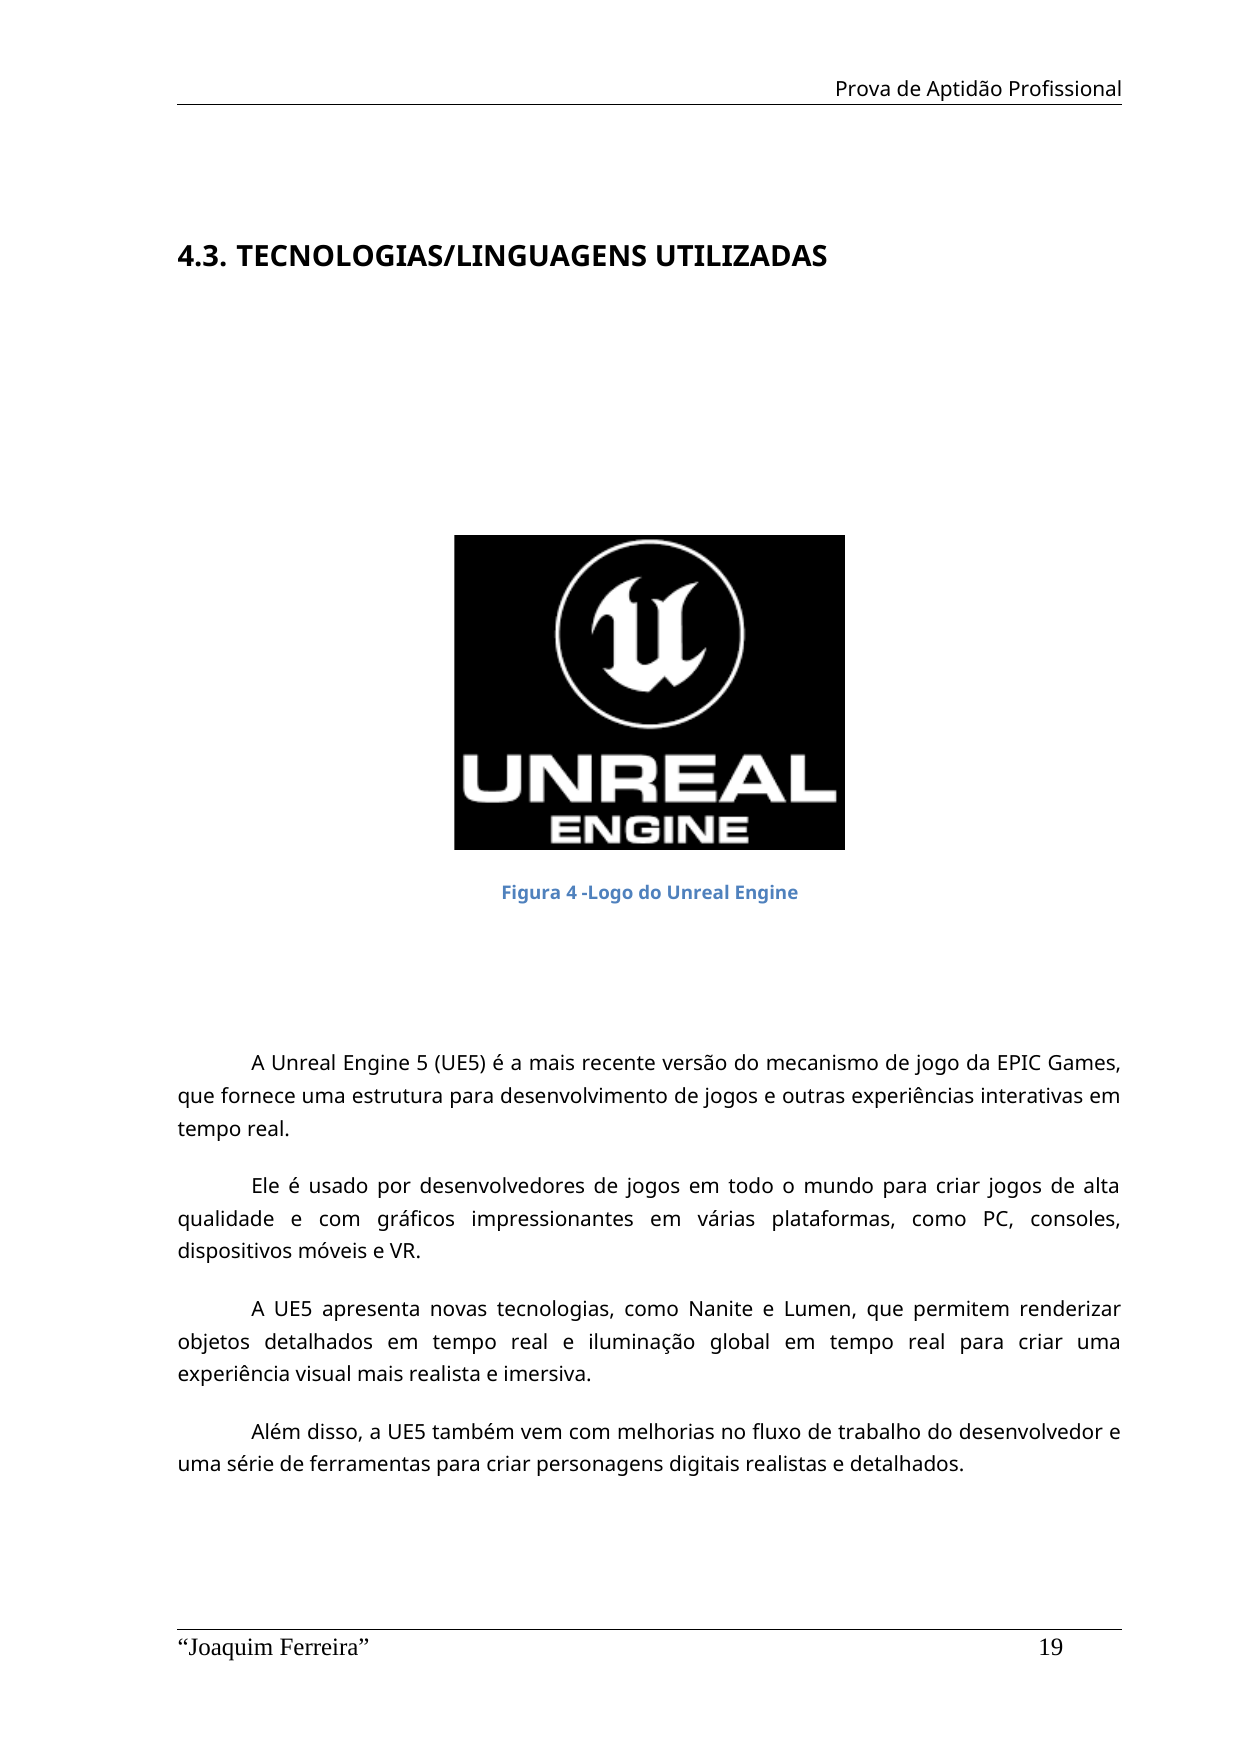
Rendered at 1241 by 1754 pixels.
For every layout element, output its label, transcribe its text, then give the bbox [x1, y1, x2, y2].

text Ele é usado por desenvolvedores de jogos em todo o mundo para criar jogos de alta qualidade e com gráficos impressionantes em várias plataformas, como PC, consoles, dispositivos móveis e VR. [177, 1171, 1122, 1265]
text Além disso, a UE5 também vem com melhorias no fluxo de trabalho do desenvolvedor e uma série de ferramentas para criar personagens digitais realistas e detalhados. [177, 1417, 1122, 1478]
text A Unreal Engine 5 (UE5) é a mais recente versão do mecanismo de jogo da EPIC Games, que fornece uma estrutura para desenvolvimento de jogos e outras experiências interativas em tempo real. [177, 1048, 1122, 1142]
subtitle TECNOLOGIAS/linguagens UTILIZADAS [177, 235, 1122, 274]
picture [454, 535, 845, 850]
text A UE5 apresenta novas tecnologias, como Nanite e Lumen, que permitem renderizar objetos detalhados em tempo real e iluminação global em tempo real para criar uma experiência visual mais realista e imersiva. [177, 1294, 1122, 1388]
